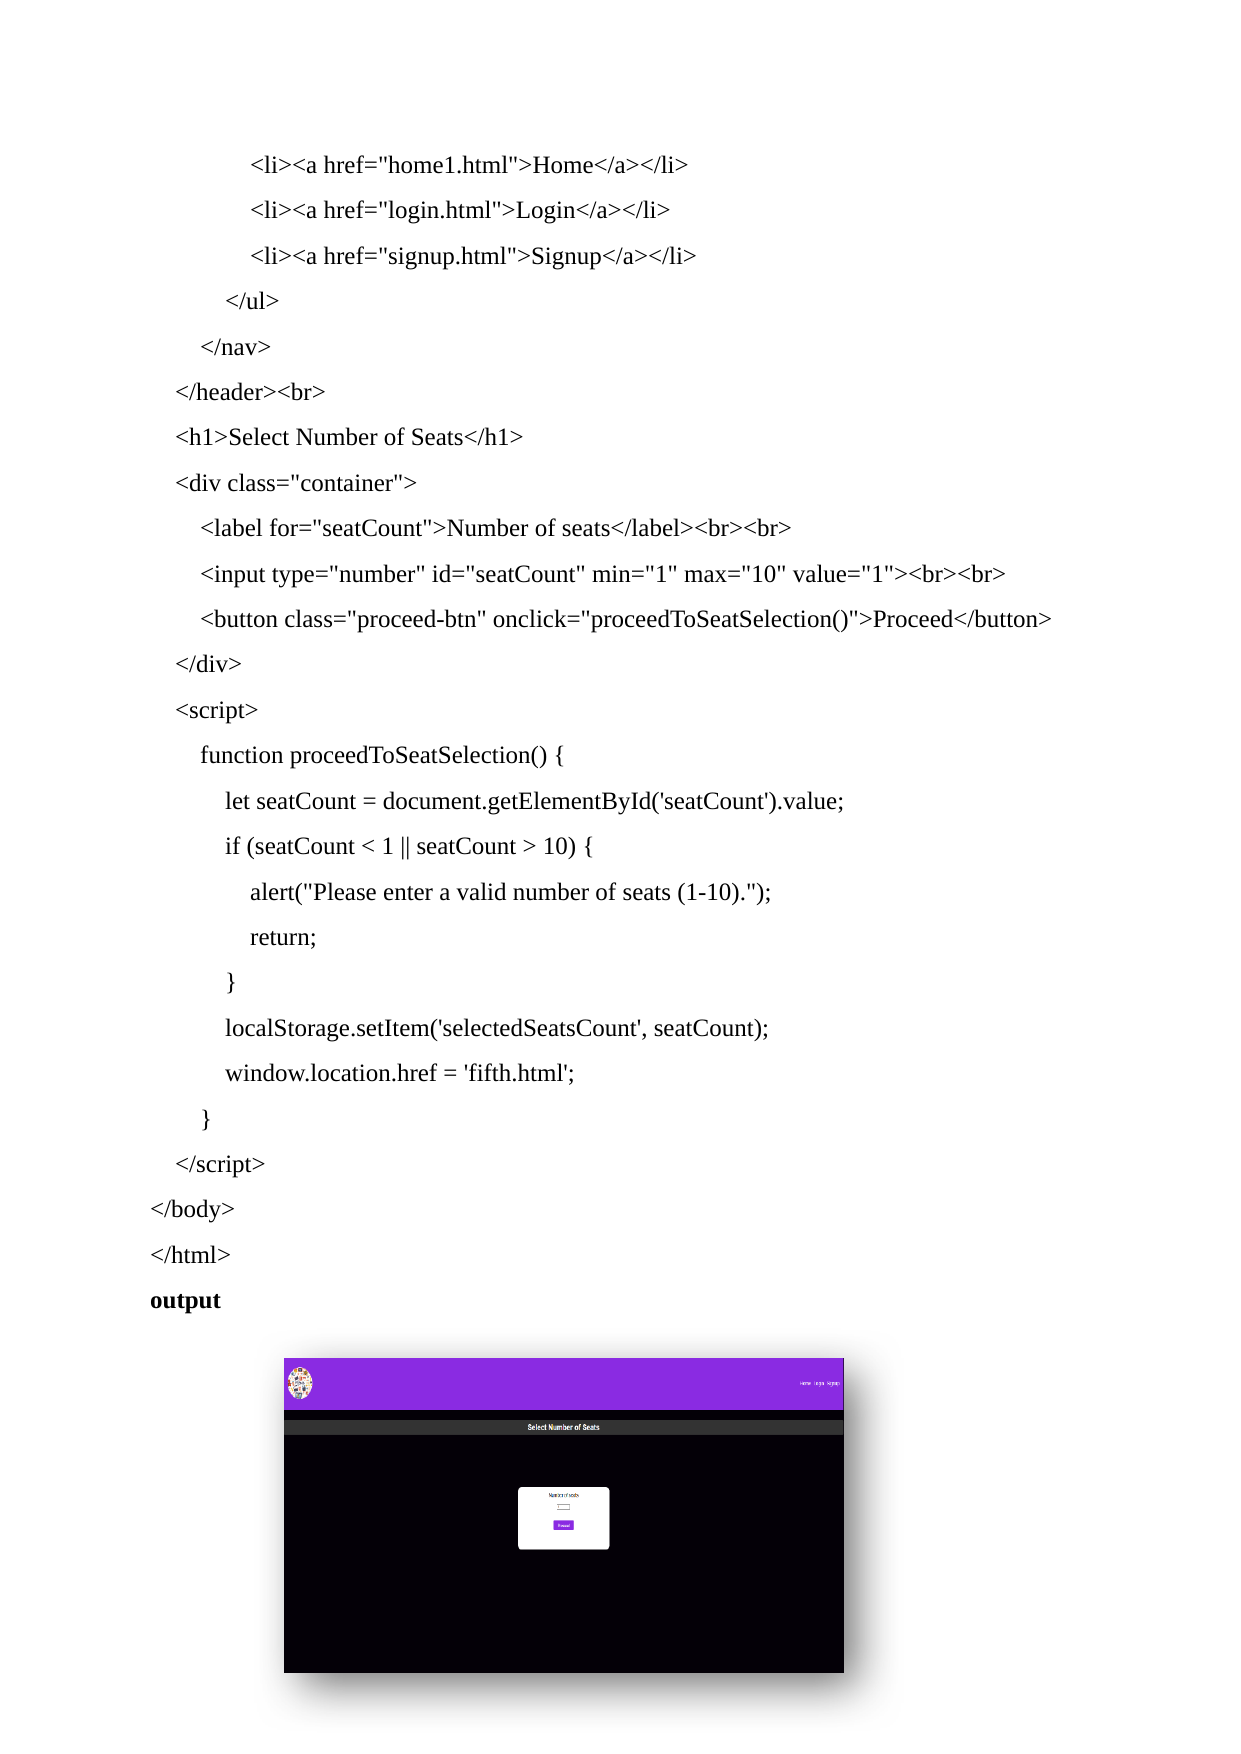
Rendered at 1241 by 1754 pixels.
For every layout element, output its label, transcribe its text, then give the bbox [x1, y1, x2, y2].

text </header><br> [150, 377, 1090, 406]
text <label for="seatCount">Number of seats</label><br><br> [150, 513, 1090, 542]
text } [150, 1104, 1090, 1132]
text <li><a href="signup.html">Signup</a></li> [150, 241, 1090, 269]
text </ul> [150, 286, 1090, 315]
picture [284, 1358, 844, 1673]
text localStorage.setItem('selectedSeatsCount', seatCount); [150, 1013, 1090, 1042]
text alert("Please enter a valid number of seats (1-10)."); [150, 877, 1090, 905]
text <li><a href="login.html">Login</a></li> [150, 195, 1090, 224]
text if (seatCount < 1 || seatCount > 10) { [150, 831, 1090, 860]
text let seatCount = document.getElementById('seatCount').value; [150, 786, 1090, 814]
text </div> [150, 649, 1090, 678]
text <button class="proceed-btn" onclick="proceedToSeatSelection()">Proceed</button> [150, 604, 1090, 633]
text output [150, 1285, 1090, 1314]
text </script> [150, 1149, 1090, 1178]
text <script> [150, 695, 1090, 724]
text </nav> [150, 332, 1090, 360]
text <div class="container"> [150, 468, 1090, 497]
text window.location.href = 'fifth.html'; [150, 1058, 1090, 1087]
text </body> [150, 1194, 1090, 1223]
text <input type="number" id="seatCount" min="1" max="10" value="1"><br><br> [150, 559, 1090, 587]
text </html> [150, 1240, 1090, 1269]
text return; [150, 922, 1090, 951]
text } [150, 967, 1090, 996]
text <li><a href="home1.html">Home</a></li> [150, 150, 1090, 179]
text <h1>Select Number of Seats</h1> [150, 422, 1090, 451]
text function proceedToSeatSelection() { [150, 740, 1090, 769]
